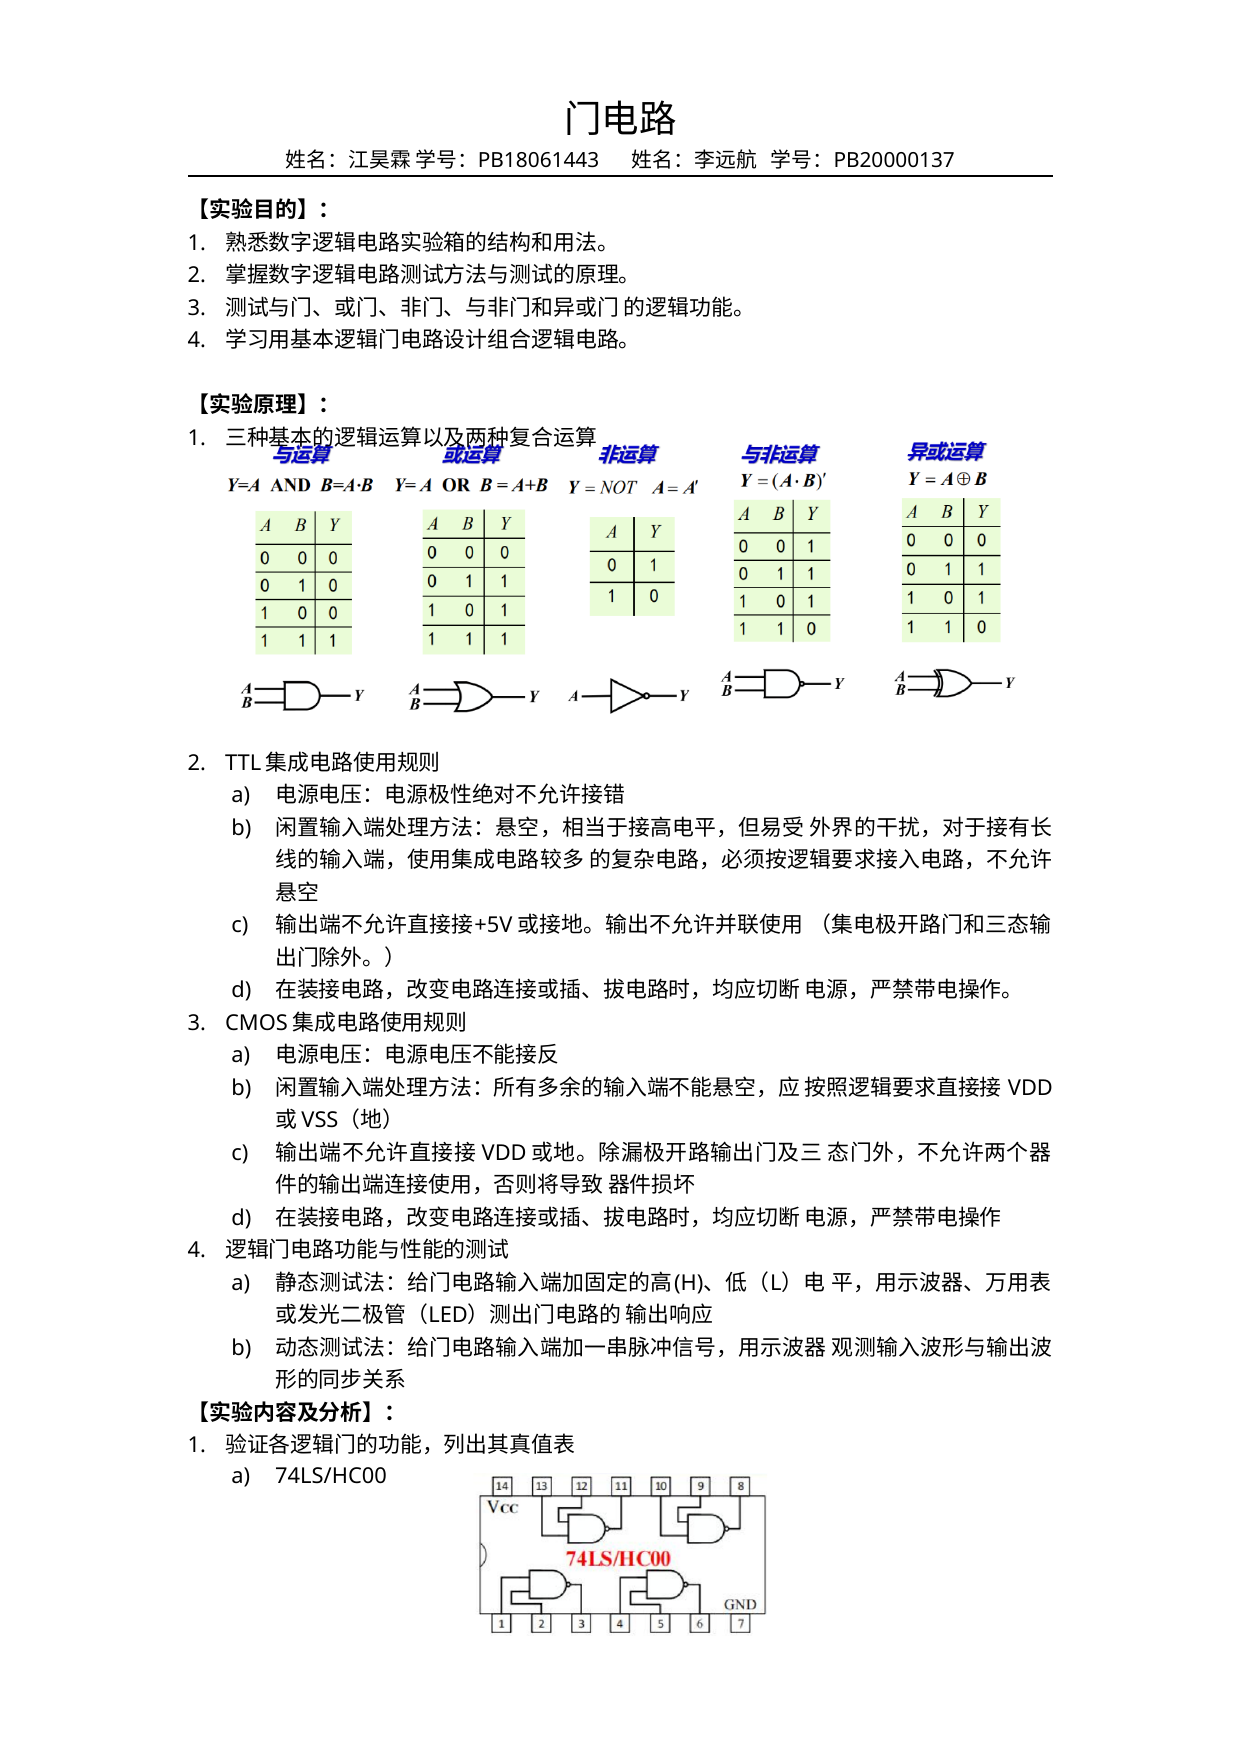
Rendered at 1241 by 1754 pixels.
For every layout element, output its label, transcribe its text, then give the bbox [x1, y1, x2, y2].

list 输出端不允许直接接VDD或地。除漏极开路输出门及三 态门外，不允许两个器件的输出端连接使用，否则将导致 器件损坏 [231, 1134, 1053, 1199]
list 闲置输入端处理方法：悬空，相当于接高电平，但易受 外界的干扰，对于接有长线的输入端，使用集成电路较多 的复杂电路，必须按逻辑要求接入电路，不允许悬空 [231, 809, 1053, 907]
text 【实验目的】： [187, 192, 1053, 224]
list 在装接电路，改变电路连接或插、拔电路时，均应切断 电源，严禁带电操作。 [231, 972, 1053, 1004]
list 74LS/HC00 [231, 1459, 1053, 1492]
list CMOS集成电路使用规则 [187, 1004, 1053, 1037]
list 输出端不允许直接接+5V或接地。输出不允许并联使用 （集电极开路门和三态输出门除外。） [231, 907, 1053, 972]
list 掌握数字逻辑电路测试方法与测试的原理。 [187, 257, 1053, 289]
list 在装接电路，改变电路连接或插、拔电路时，均应切断 电源，严禁带电操作 [231, 1199, 1053, 1232]
list 动态测试法：给门电路输入端加一串脉冲信号，用示波器 观测输入波形与输出波形的同步关系 [231, 1329, 1053, 1394]
text 【实验原理】： [187, 387, 1053, 419]
text 【实验内容及分析】： [187, 1394, 1053, 1427]
list TTL集成电路使用规则 [187, 744, 1053, 777]
list 闲置输入端处理方法：所有多余的输入端不能悬空，应 按照逻辑要求直接接VDD或VSS（地） [231, 1069, 1053, 1134]
list 电源电压：电源电压不能接反 [231, 1037, 1053, 1069]
picture [705, 452, 1018, 705]
list 验证各逻辑门的功能，列出其真值表 [187, 1427, 1053, 1459]
list 逻辑门电路功能与性能的测试 [187, 1232, 1053, 1264]
list 三种基本的逻辑运算以及两种复合运算 [187, 419, 1053, 452]
list 静态测试法：给门电路输入端加固定的高(H)、低（L）电 平，用示波器、万用表或发光二极管（LED）测出门电路的 输出响应 [231, 1264, 1053, 1329]
list 测试与门、或门、非门、与非门和异或门 的逻辑功能。 [187, 289, 1053, 322]
list 学习用基本逻辑门电路设计组合逻辑电路。 [187, 322, 1053, 354]
picture [222, 452, 700, 720]
list 电源电压：电源极性绝对不允许接错 [231, 777, 1053, 809]
picture [473, 1492, 768, 1636]
list 熟悉数字逻辑电路实验箱的结构和用法。 [187, 224, 1053, 257]
